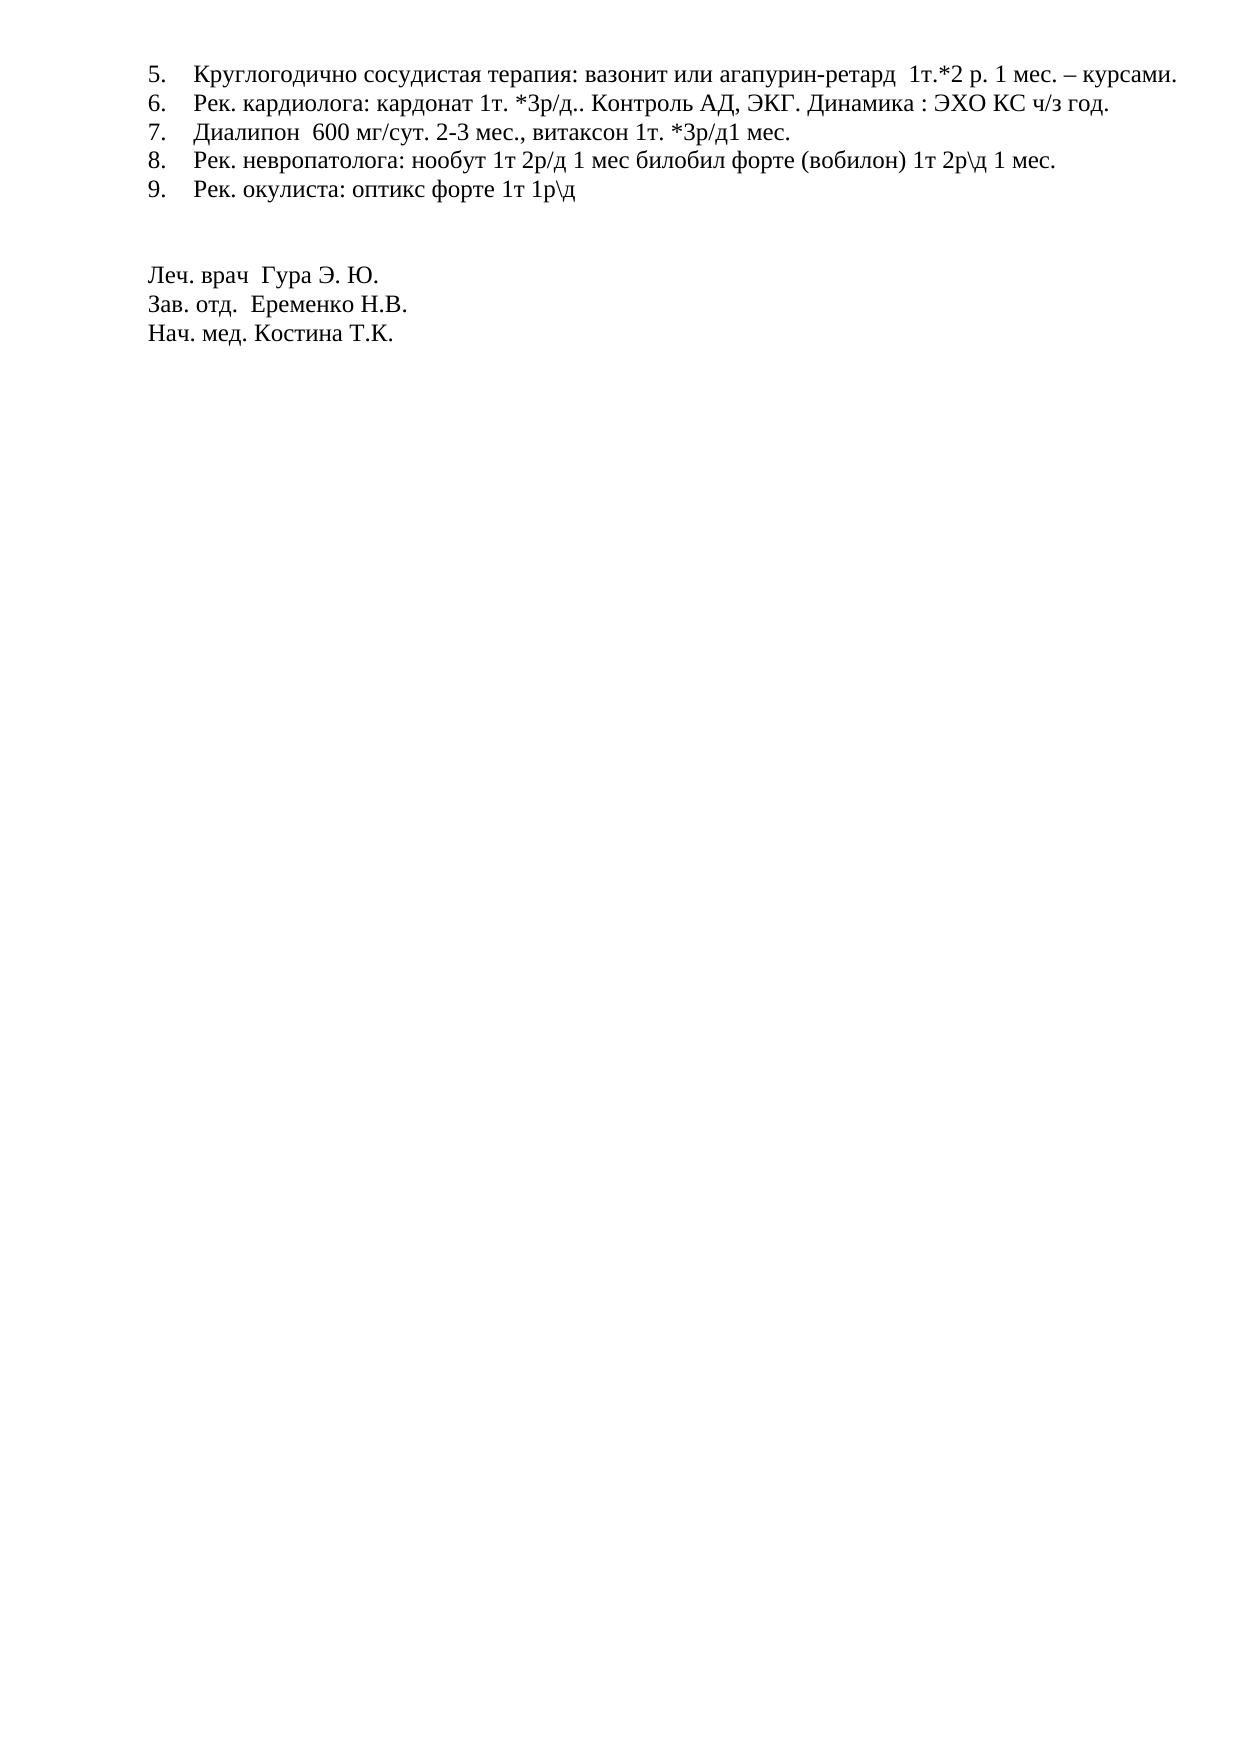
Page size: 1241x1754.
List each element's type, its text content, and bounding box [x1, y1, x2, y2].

list Диалипон 600 мг/сут. 2-3 мес., витаксон 1т. *3р/д1 мес. [148, 117, 1196, 145]
text Нач. мед. Костина Т.К. [148, 318, 1196, 347]
text Зав. отд. Еременко Н.В. [148, 289, 1196, 318]
subtitle Леч. врач Гура Э. Ю. [148, 260, 1196, 289]
list Рек. окулиста: оптикс форте 1т 1р\д [148, 174, 1196, 203]
list Круглогодично сосудистая терапия: вазонит или агапурин-ретард 1т.*2 р. 1 мес. – курсами. [148, 59, 1196, 88]
list Рек. кардиолога: кардонат 1т. *3р/д.. Контроль АД, ЭКГ. Динамика : ЭХО КС ч/з год. [148, 88, 1196, 117]
list Рек. невропатолога: нообут 1т 2р/д 1 мес билобил форте (вобилон) 1т 2р\д 1 мес. [148, 145, 1196, 174]
